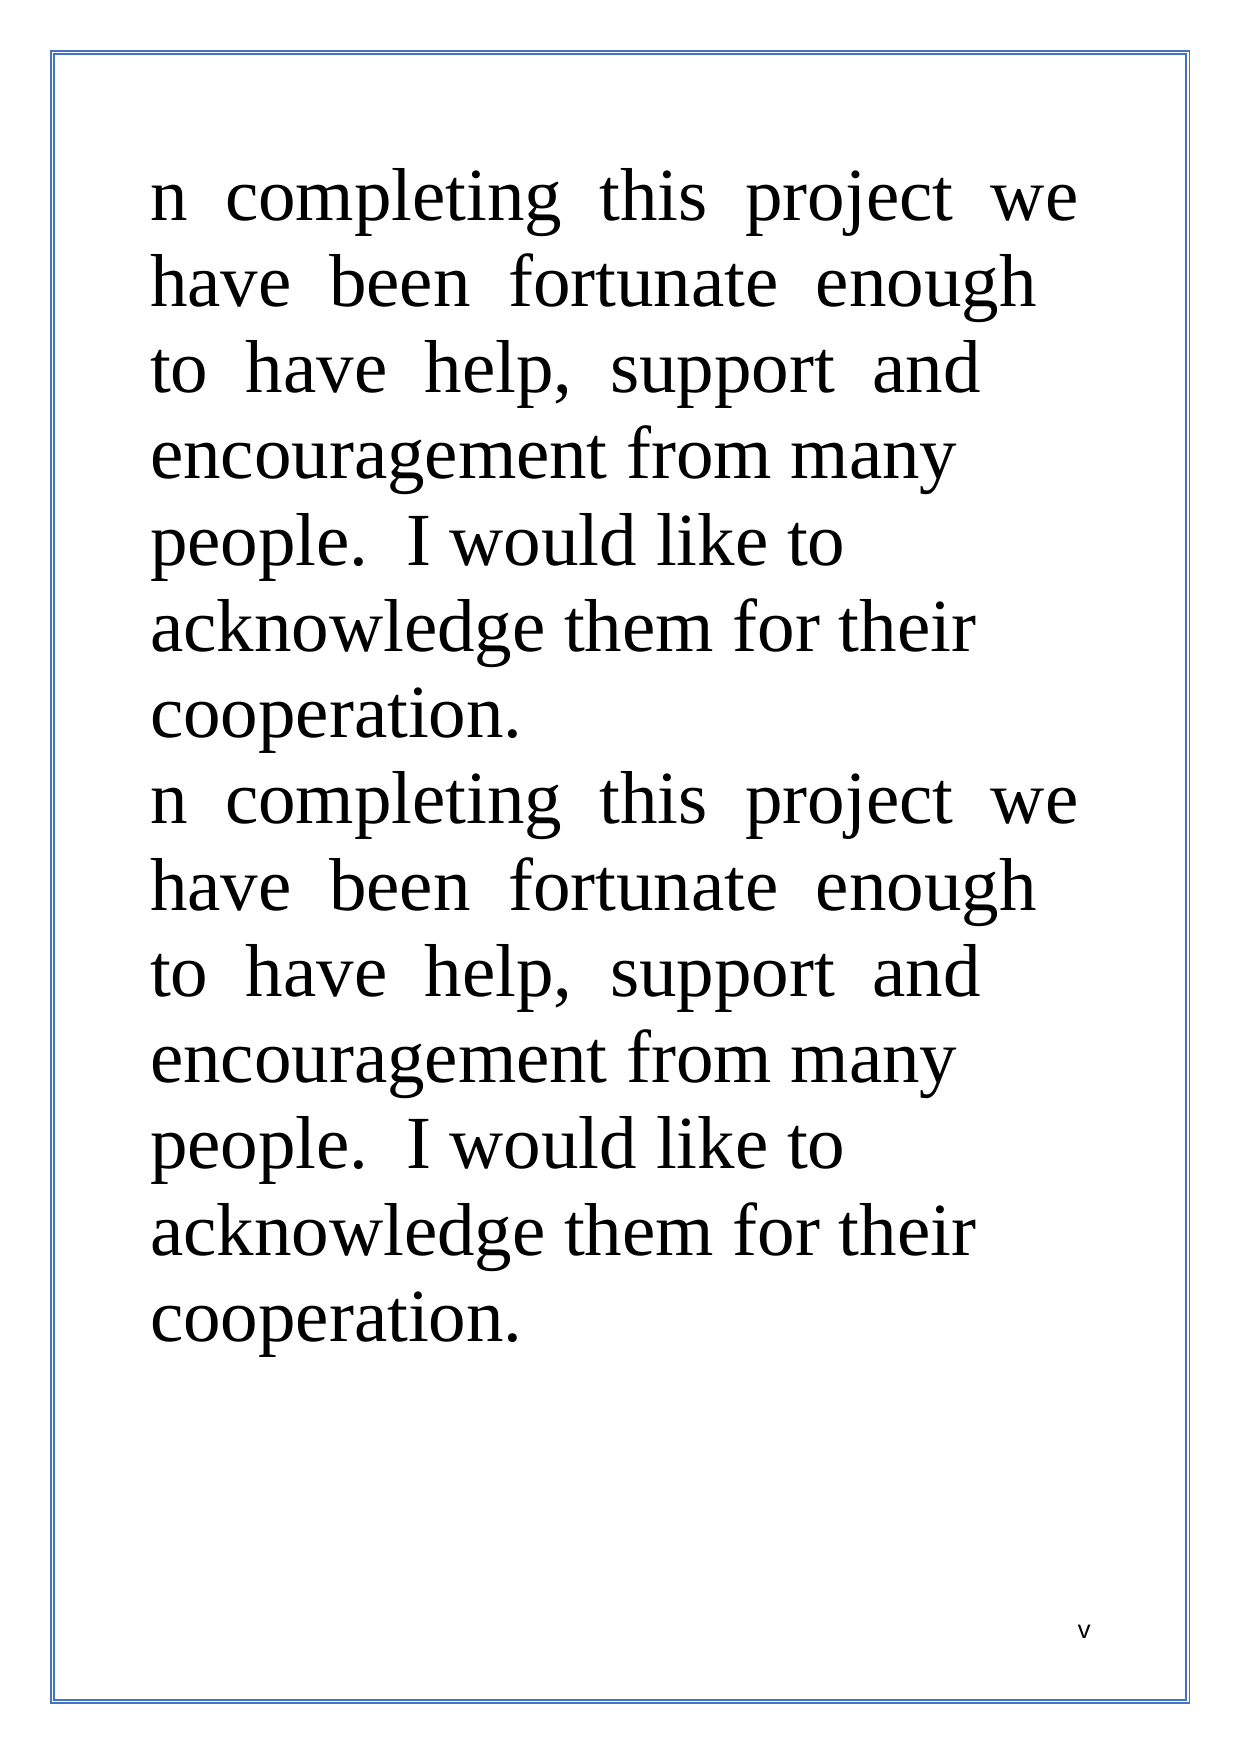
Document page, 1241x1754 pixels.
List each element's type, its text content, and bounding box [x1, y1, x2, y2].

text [150, 409, 1090, 754]
text n completing this project we have been fortunate enough to have help, support and [150, 754, 1090, 1012]
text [150, 1012, 1090, 1357]
text n completing this project we have been fortunate enough to have help, support and [150, 150, 1090, 409]
